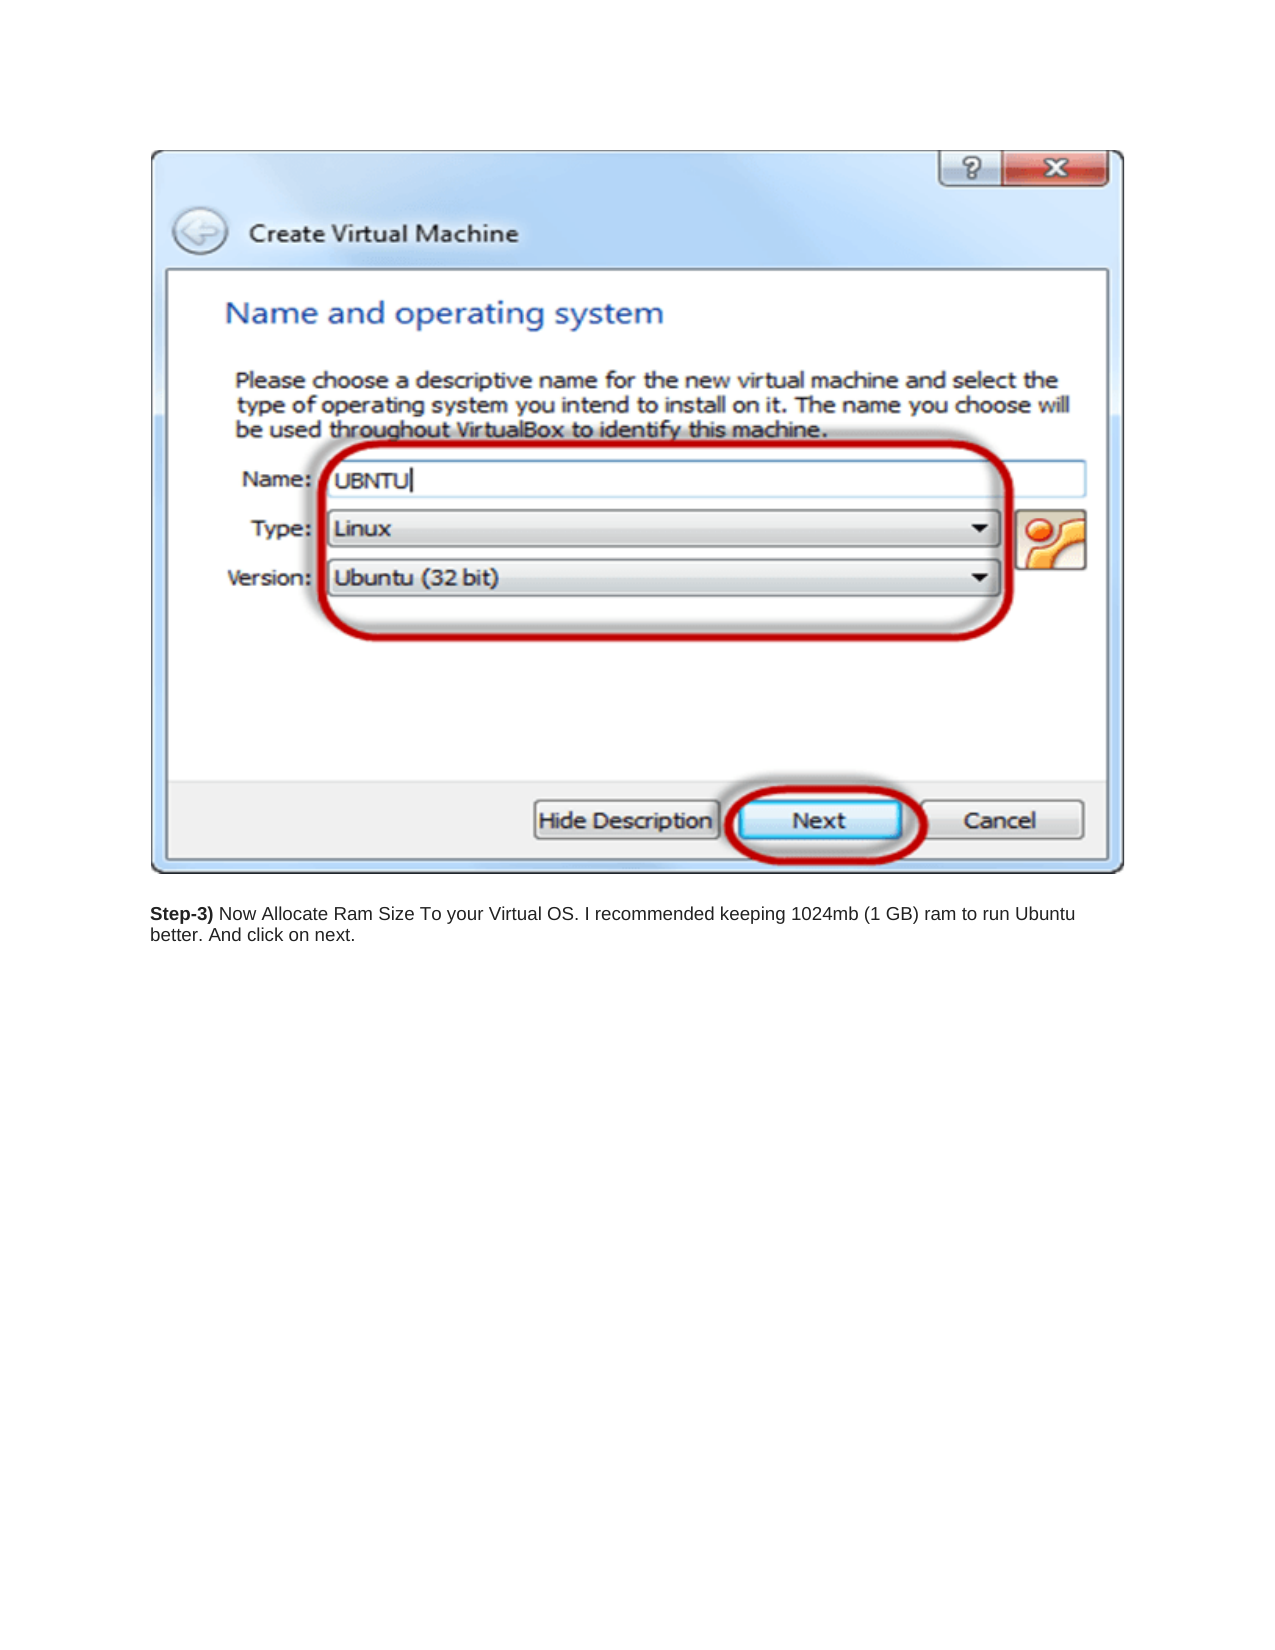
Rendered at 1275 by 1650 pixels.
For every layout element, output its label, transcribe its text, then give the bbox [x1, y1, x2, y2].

picture [151, 150, 1125, 874]
text Step-3) Now Allocate Ram Size To your Virtual OS. I recommended keeping 1024mb (1 GB) ram to run Ubuntu better. And click on next. [150, 903, 1125, 946]
